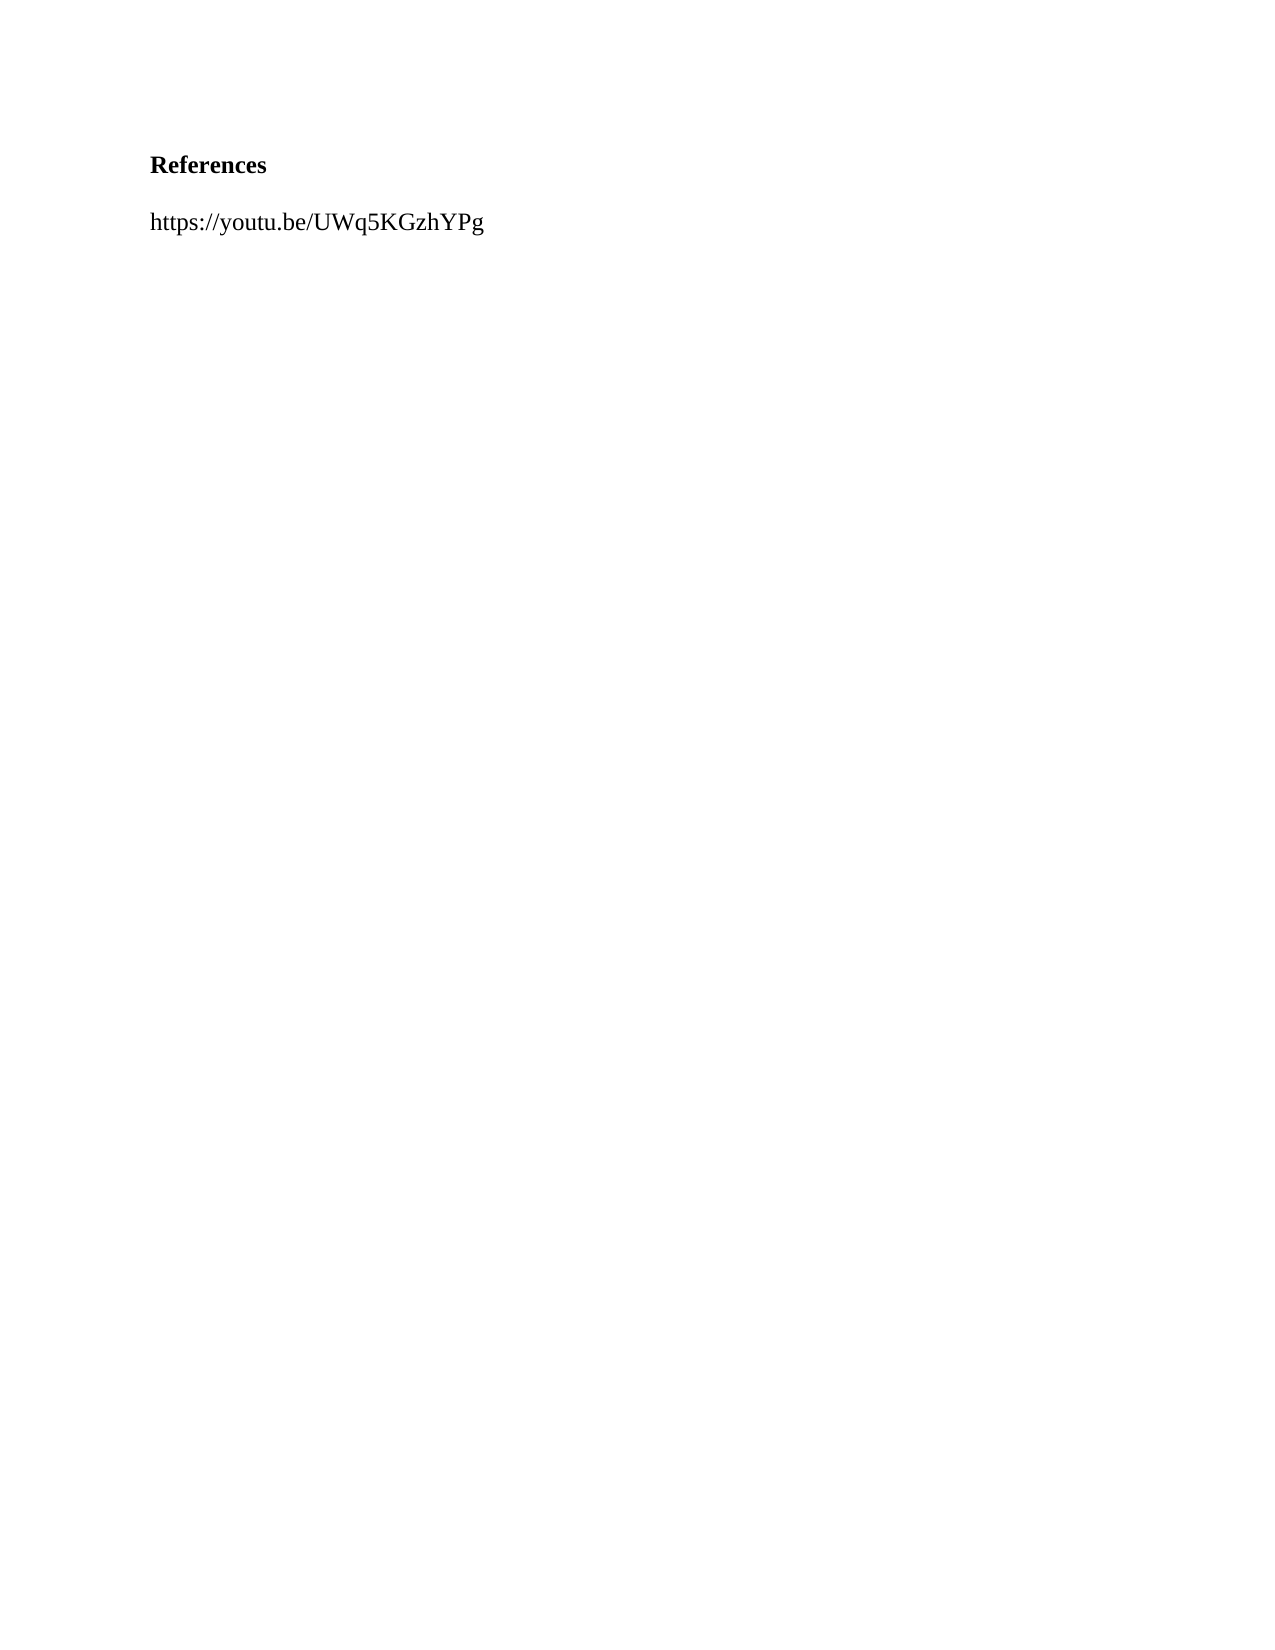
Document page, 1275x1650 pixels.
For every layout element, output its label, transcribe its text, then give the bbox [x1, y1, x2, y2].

text References [150, 150, 1125, 179]
text https://youtu.be/UWq5KGzhYPg [150, 207, 1125, 236]
